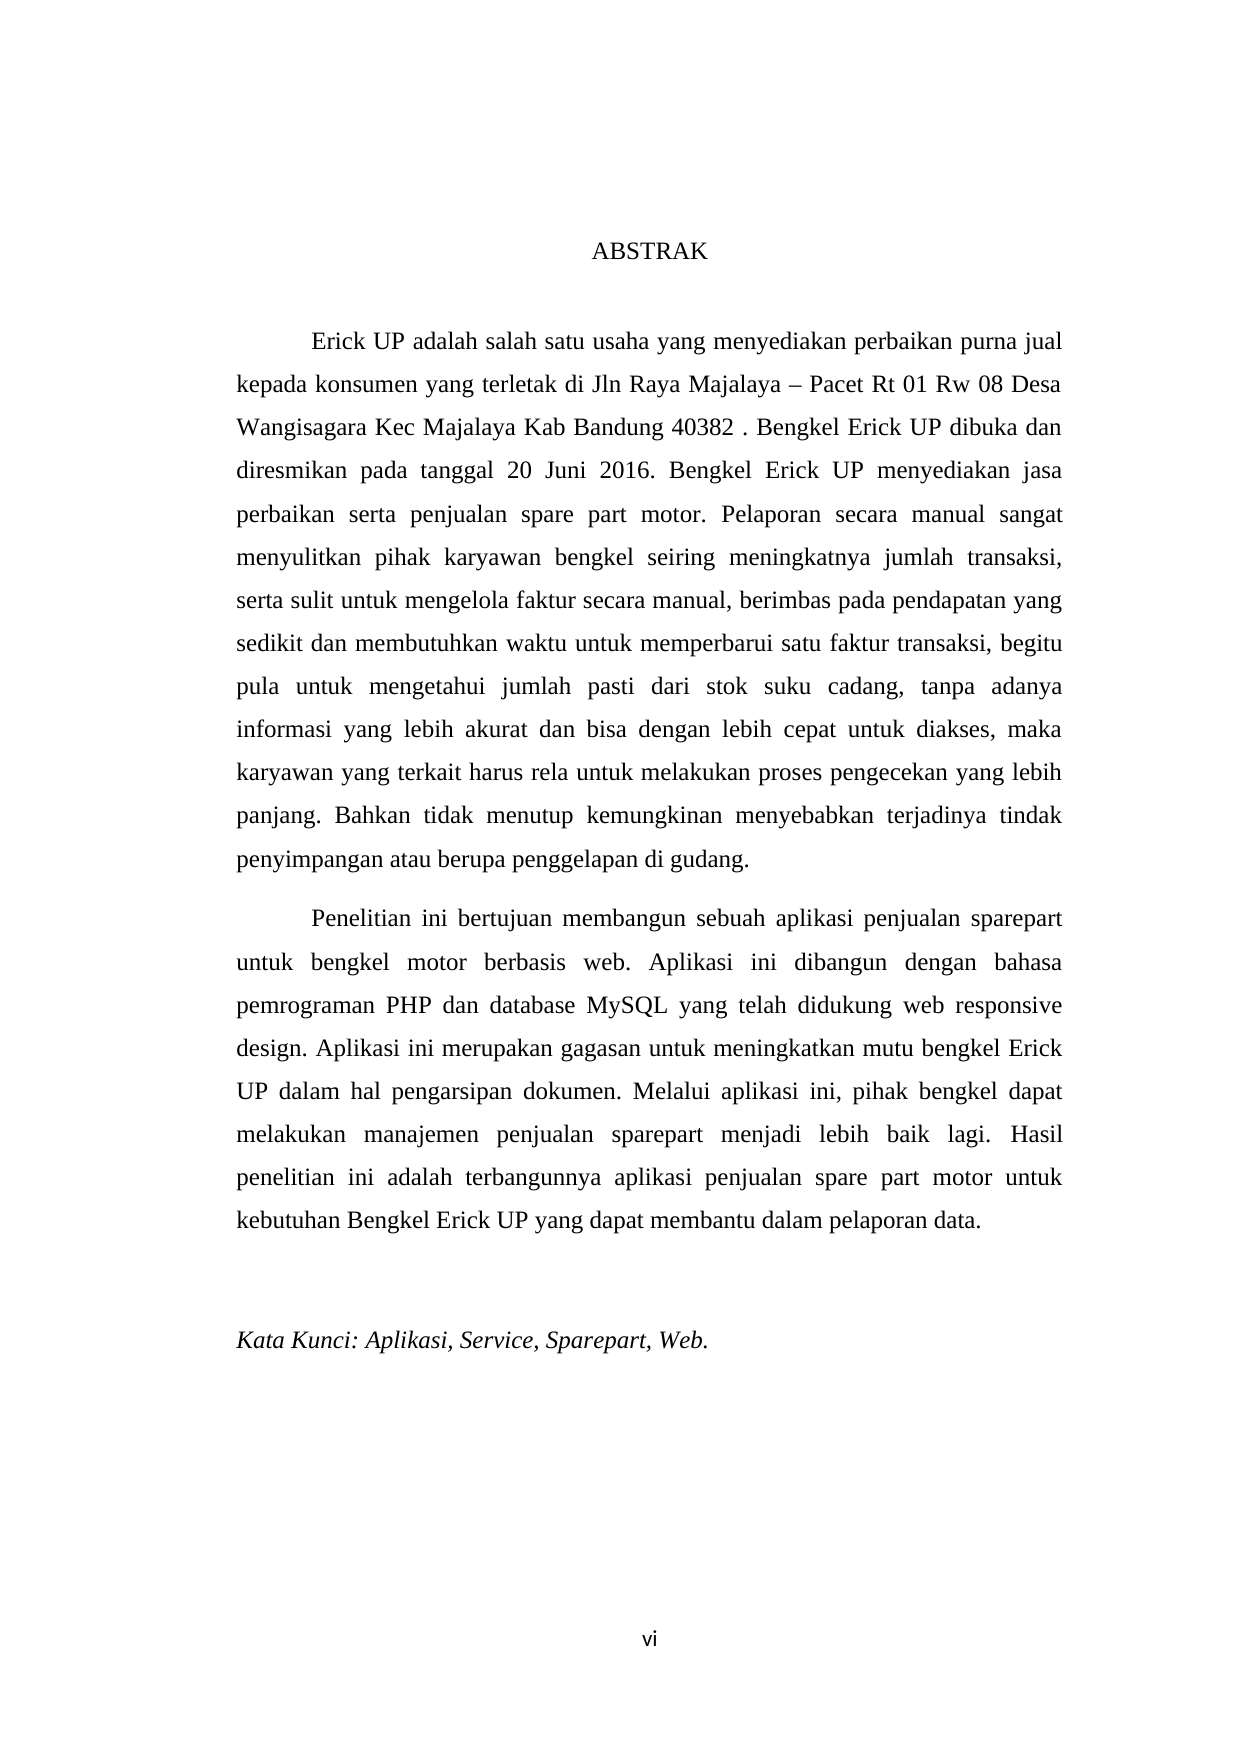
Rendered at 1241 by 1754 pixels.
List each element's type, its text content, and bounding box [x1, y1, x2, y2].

subtitle ABSTRAK [236, 236, 1063, 265]
text Erick UP adalah salah satu usaha yang menyediakan perbaikan purna jual kepada konsumen yang terletak di Jln Raya Majalaya – Pacet Rt 01 Rw 08 Desa Wangisagara Kec Majalaya Kab Bandung 40382 . Bengkel Erick UP dibuka dan diresmikan pada tanggal 20 Juni 2016. Bengkel Erick UP menyediakan jasa perbaikan serta penjualan spare part motor. Pelaporan secara manual sangat menyulitkan pihak karyawan bengkel seiring meningkatnya jumlah transaksi, serta sulit untuk mengelola faktur secara manual, berimbas pada pendapatan yang sedikit dan membutuhkan waktu untuk memperbarui satu faktur transaksi, begitu pula untuk mengetahui jumlah pasti dari stok suku cadang, tanpa adanya informasi yang lebih akurat dan bisa dengan lebih cepat untuk diakses, maka karyawan yang terkait harus rela untuk melakukan proses pengecekan yang lebih panjang. Bahkan tidak menutup kemungkinan menyebabkan terjadinya tindak penyimpangan atau berupa penggelapan di gudang. [236, 326, 1063, 872]
text Penelitian ini bertujuan membangun sebuah aplikasi penjualan sparepart untuk bengkel motor berbasis web. Aplikasi ini dibangun dengan bahasa pemrograman PHP dan database MySQL yang telah didukung web responsive design. Aplikasi ini merupakan gagasan untuk meningkatkan mutu bengkel Erick UP dalam hal pengarsipan dokumen. Melalui aplikasi ini, pihak bengkel dapat melakukan manajemen penjualan sparepart menjadi lebih baik lagi. Hasil penelitian ini adalah terbangunnya aplikasi penjualan spare part motor untuk kebutuhan Bengkel Erick UP yang dapat membantu dalam pelaporan data. [236, 903, 1063, 1234]
text Kata Kunci: Aplikasi, Service, Sparepart, Web. [236, 1325, 1063, 1354]
